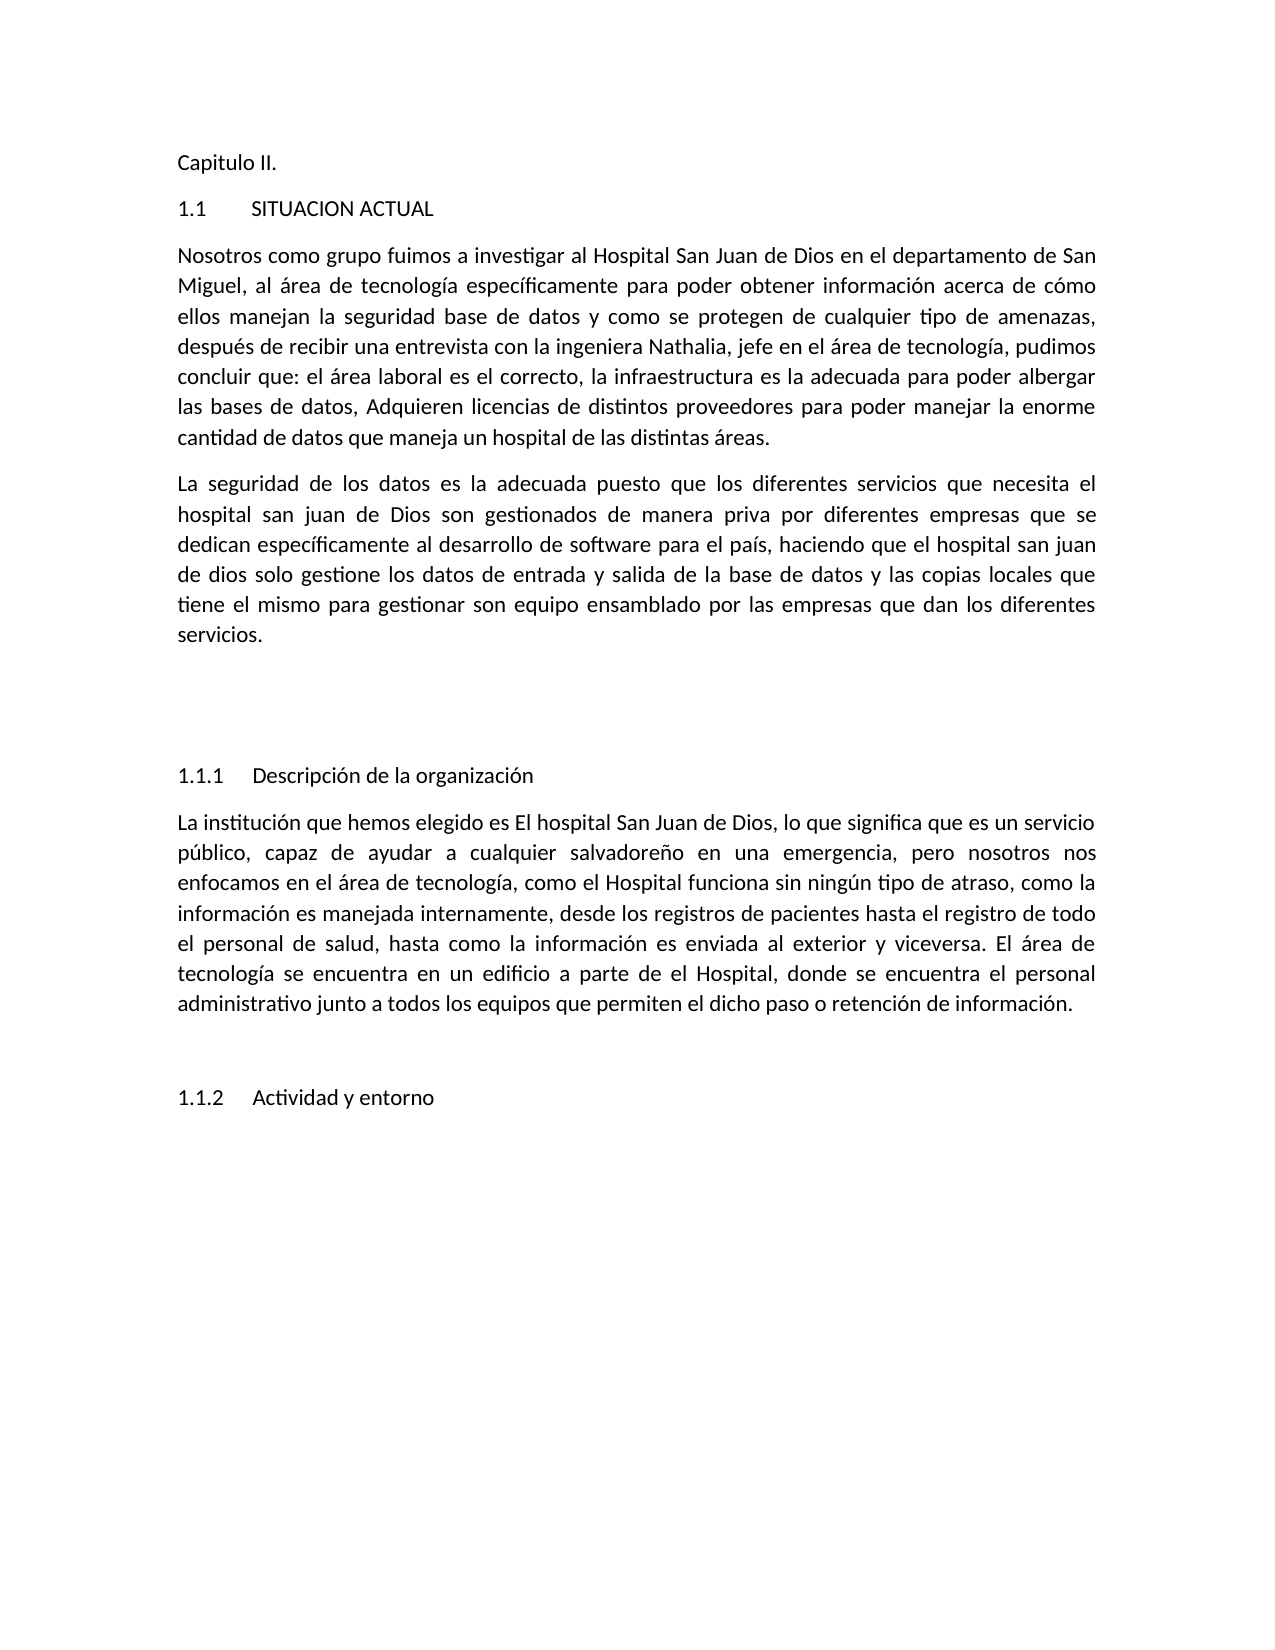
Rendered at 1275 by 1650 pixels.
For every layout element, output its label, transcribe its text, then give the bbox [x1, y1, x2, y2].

text Nosotros como grupo fuimos a investigar al Hospital San Juan de Dios en el departamento de San Miguel, al área de tecnología específicamente para poder obtener información acerca de cómo ellos manejan la seguridad base de datos y como se protegen de cualquier tipo de amenazas, después de recibir una entrevista con la ingeniera Nathalia, jefe en el área de tecnología, pudimos concluir que: el área laboral es el correcto, la infraestructura es la adecuada para poder albergar las bases de datos, Adquieren licencias de distintos proveedores para poder manejar la enorme cantidad de datos que maneja un hospital de las distintas áreas. [177, 241, 1098, 451]
text 1.1 SITUACION ACTUAL [177, 194, 1098, 222]
text La institución que hemos elegido es El hospital San Juan de Dios, lo que significa que es un servicio público, capaz de ayudar a cualquier salvadoreño en una emergencia, pero nosotros nos enfocamos en el área de tecnología, como el Hospital funciona sin ningún tipo de atraso, como la información es manejada internamente, desde los registros de pacientes hasta el registro de todo el personal de salud, hasta como la información es enviada al exterior y viceversa. El área de tecnología se encuentra en un edificio a parte de el Hospital, donde se encuentra el personal administrativo junto a todos los equipos que permiten el dicho paso o retención de información. [177, 808, 1098, 1017]
list Actividad y entorno [177, 1083, 1098, 1111]
list Descripción de la organización [177, 761, 1098, 789]
text La seguridad de los datos es la adecuada puesto que los diferentes servicios que necesita el hospital san juan de Dios son gestionados de manera priva por diferentes empresas que se dedican específicamente al desarrollo de software para el país, haciendo que el hospital san juan de dios solo gestione los datos de entrada y salida de la base de datos y las copias locales que tiene el mismo para gestionar son equipo ensamblado por las empresas que dan los diferentes servicios. [177, 469, 1098, 648]
text Capitulo II. [177, 148, 1098, 176]
